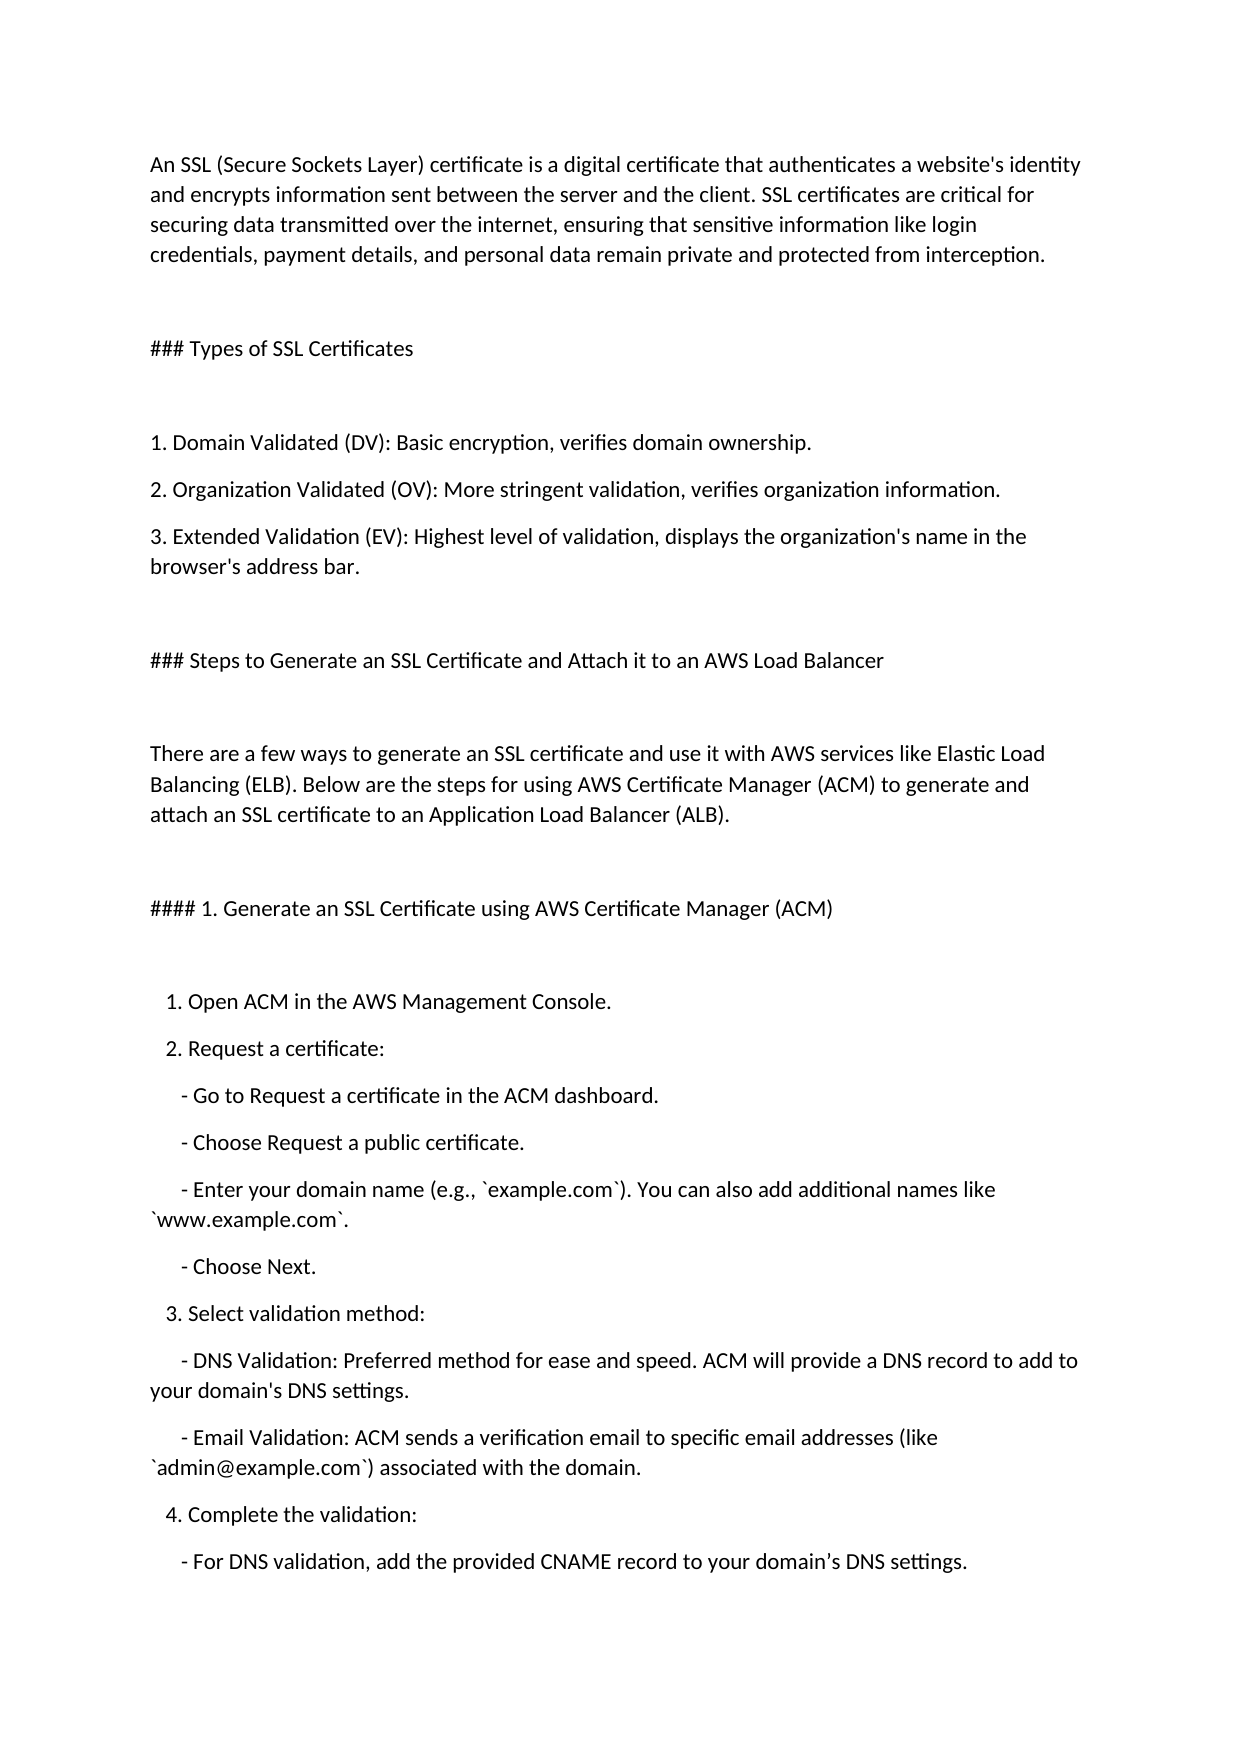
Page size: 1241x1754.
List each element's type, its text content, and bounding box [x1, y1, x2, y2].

text An SSL (Secure Sockets Layer) certificate is a digital certificate that authenticates a website's identity and encrypts information sent between the server and the client. SSL certificates are critical for securing data transmitted over the internet, ensuring that sensitive information like login credentials, payment details, and personal data remain private and protected from interception. [150, 150, 1090, 269]
text - Email Validation: ACM sends a verification email to specific email addresses (like `admin@example.com`) associated with the domain. [150, 1423, 1090, 1481]
text 4. Complete the validation: [150, 1500, 1090, 1528]
text - For DNS validation, add the provided CNAME record to your domain’s DNS settings. [150, 1547, 1090, 1575]
text #### 1. Generate an SSL Certificate using AWS Certificate Manager (ACM) [150, 894, 1090, 922]
text - Choose Request a public certificate. [150, 1128, 1090, 1156]
text - Enter your domain name (e.g., `example.com`). You can also add additional names like `www.example.com`. [150, 1175, 1090, 1233]
text 1. Open ACM in the AWS Management Console. [150, 987, 1090, 1016]
text 2. Organization Validated (OV): More stringent validation, verifies organization information. [150, 475, 1090, 503]
text 3. Extended Validation (EV): Highest level of validation, displays the organization's name in the browser's address bar. [150, 522, 1090, 580]
text ### Steps to Generate an SSL Certificate and Attach it to an AWS Load Balancer [150, 646, 1090, 674]
text 3. Select validation method: [150, 1299, 1090, 1327]
text ### Types of SSL Certificates [150, 334, 1090, 362]
text There are a few ways to generate an SSL certificate and use it with AWS services like Elastic Load Balancing (ELB). Below are the steps for using AWS Certificate Manager (ACM) to generate and attach an SSL certificate to an Application Load Balancer (ALB). [150, 739, 1090, 828]
text - Go to Request a certificate in the ACM dashboard. [150, 1081, 1090, 1109]
text 1. Domain Validated (DV): Basic encryption, verifies domain ownership. [150, 428, 1090, 456]
text 2. Request a certificate: [150, 1034, 1090, 1062]
text - DNS Validation: Preferred method for ease and speed. ACM will provide a DNS record to add to your domain's DNS settings. [150, 1346, 1090, 1404]
text - Choose Next. [150, 1252, 1090, 1280]
